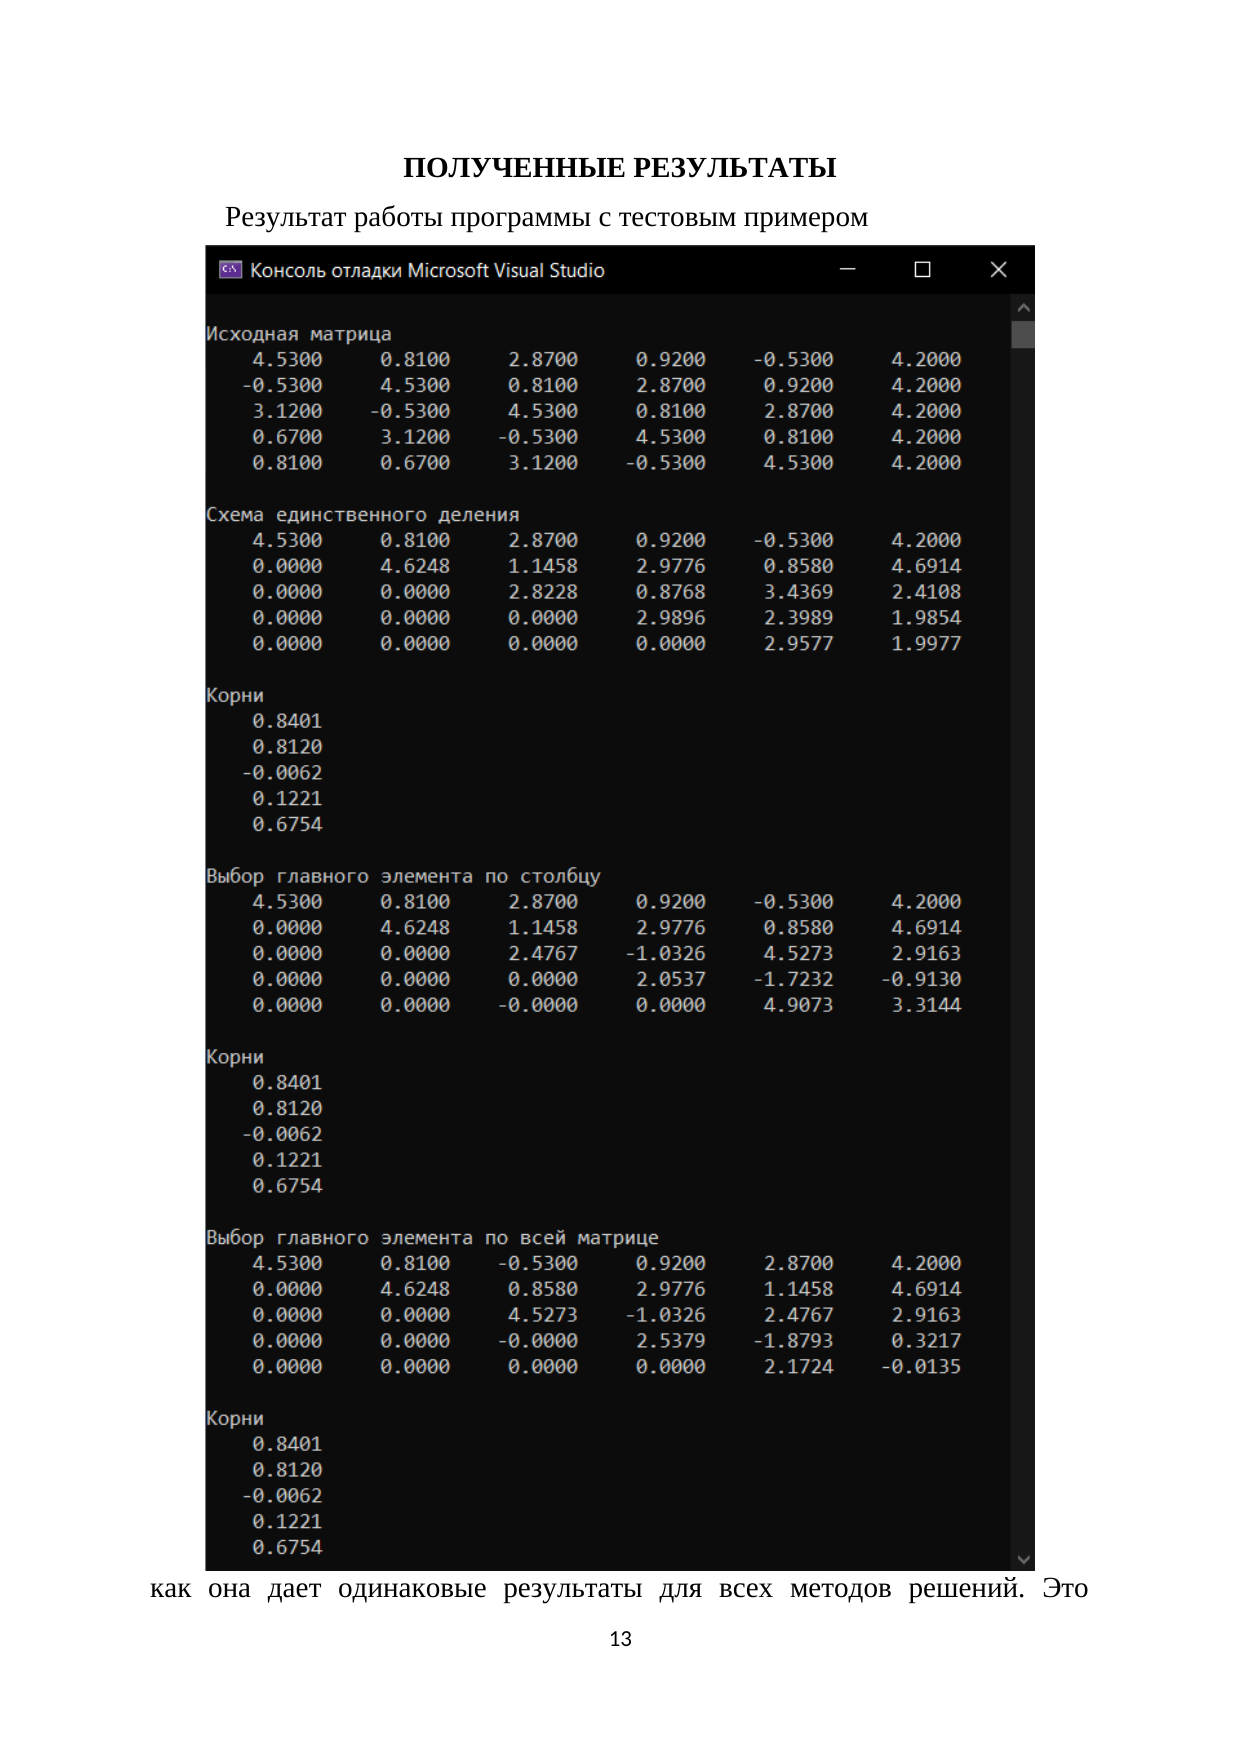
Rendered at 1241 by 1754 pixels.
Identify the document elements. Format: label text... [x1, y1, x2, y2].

text Результат работы программы с тестовым примером [150, 199, 1090, 232]
picture [205, 245, 1035, 1571]
subtitle ПОЛУЧЕННЫЕ РЕЗУЛЬТАТЫ [150, 150, 1090, 183]
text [150, 251, 1090, 1604]
